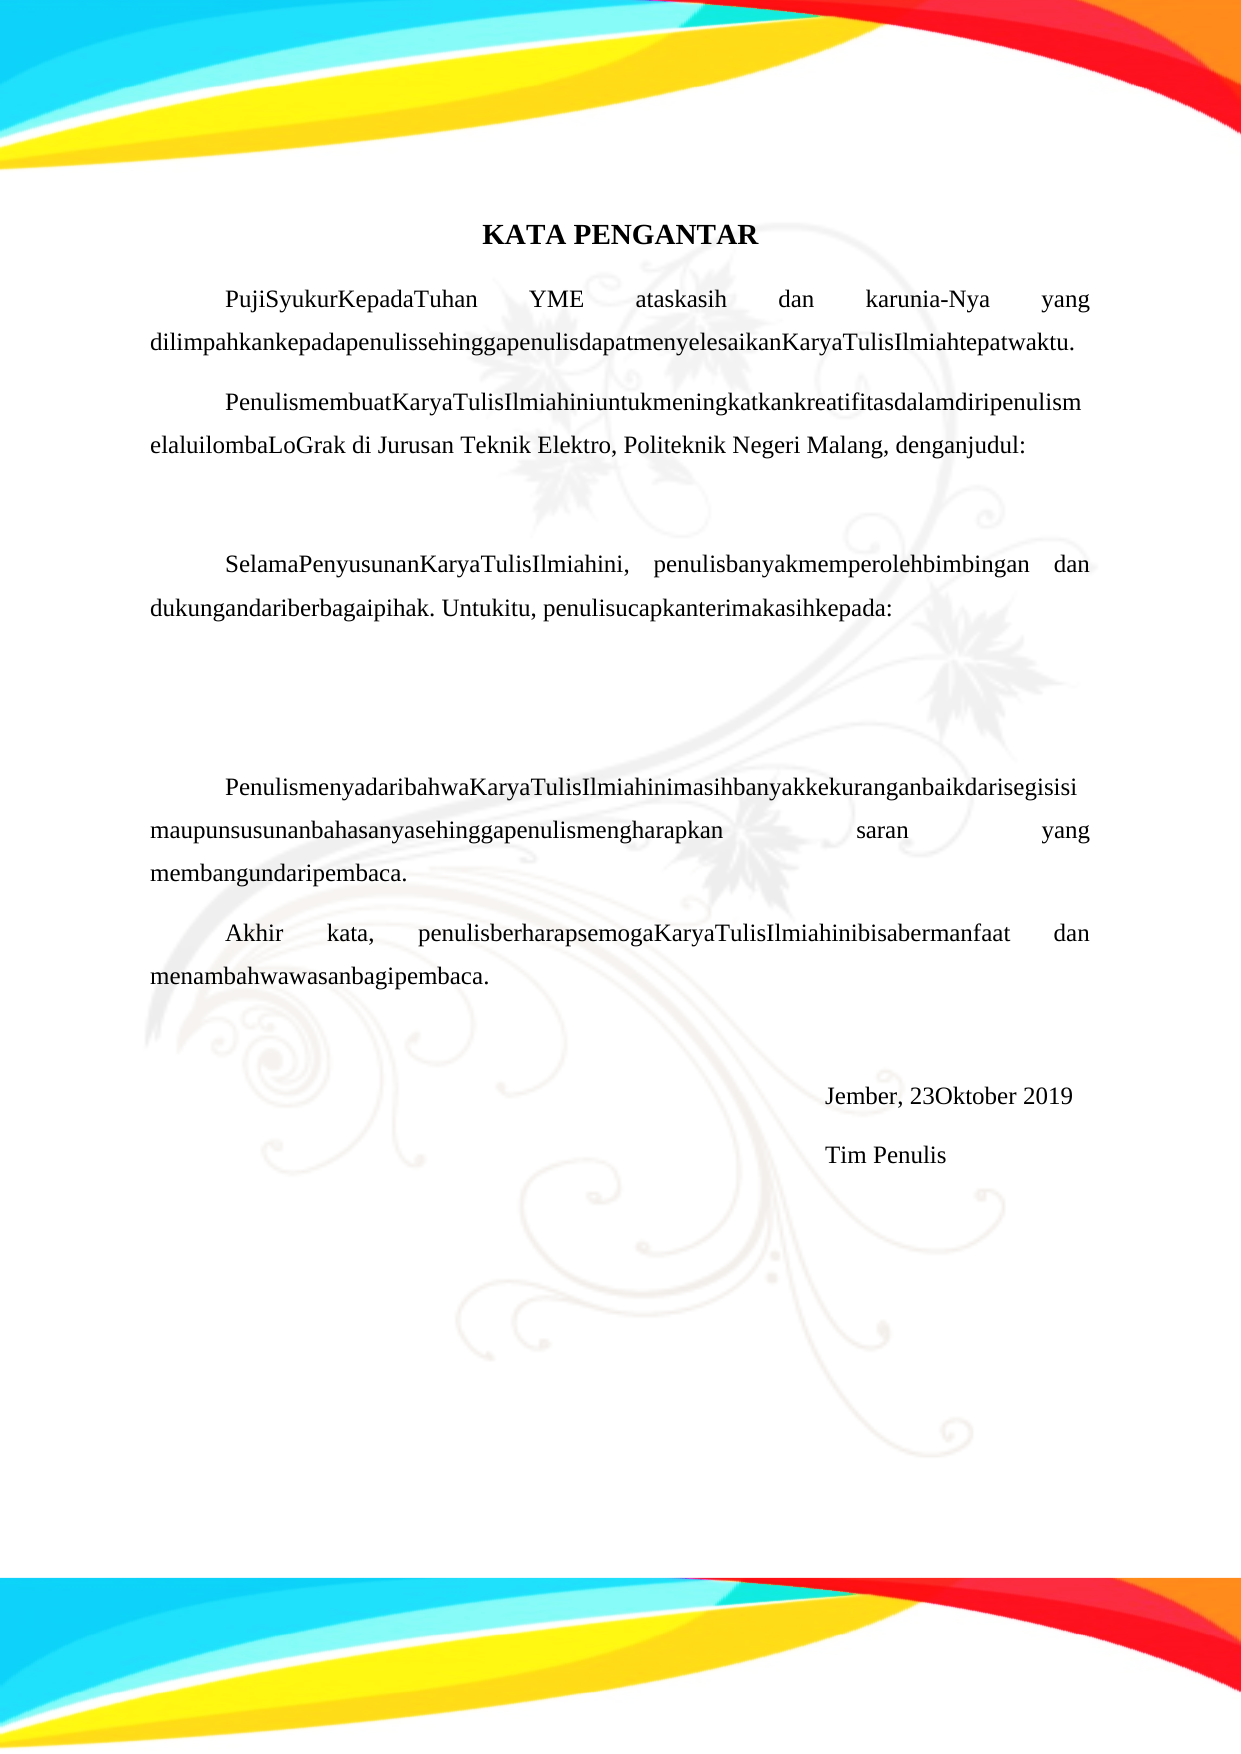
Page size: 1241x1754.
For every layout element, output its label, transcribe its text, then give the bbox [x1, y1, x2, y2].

picture [0, 1577, 1241, 1751]
text SelamaPenyusunanKaryaTulisIlmiahini, penulisbanyakmemperolehbimbingan dan dukungandariberbagaipihak. Untukitu, penulisucapkanterimakasihkepada: [150, 549, 1090, 621]
text PujiSyukurKepadaTuhan YME ataskasih dan karunia-Nya yang dilimpahkankepadapenulissehinggapenulisdapatmenyelesaikanKaryaTulisIlmiahtepatwaktu. [150, 284, 1090, 356]
picture [0, 0, 1241, 174]
text PenulismembuatKaryaTulisIlmiahiniuntukmeningkatkankreatifitasdalamdiripenulismelaluilombaLoGrak di Jurusan Teknik Elektro, Politeknik Negeri Malang, denganjudul: [150, 387, 1090, 459]
text PenulismenyadaribahwaKaryaTulisIlmiahinimasihbanyakkekuranganbaikdarisegisisimaupunsusunanbahasanyasehinggapenulismengharapkan saran yang membangundaripembaca. [150, 772, 1090, 887]
text Akhir kata, penulisberharapsemogaKaryaTulisIlmiahinibisabermanfaat dan menambahwawasanbagipembaca. [150, 918, 1090, 990]
text KATA PENGANTAR [150, 217, 1090, 251]
text Jember, 23Oktober 2019 [750, 1081, 1090, 1109]
text Tim Penulis [750, 1141, 1090, 1169]
